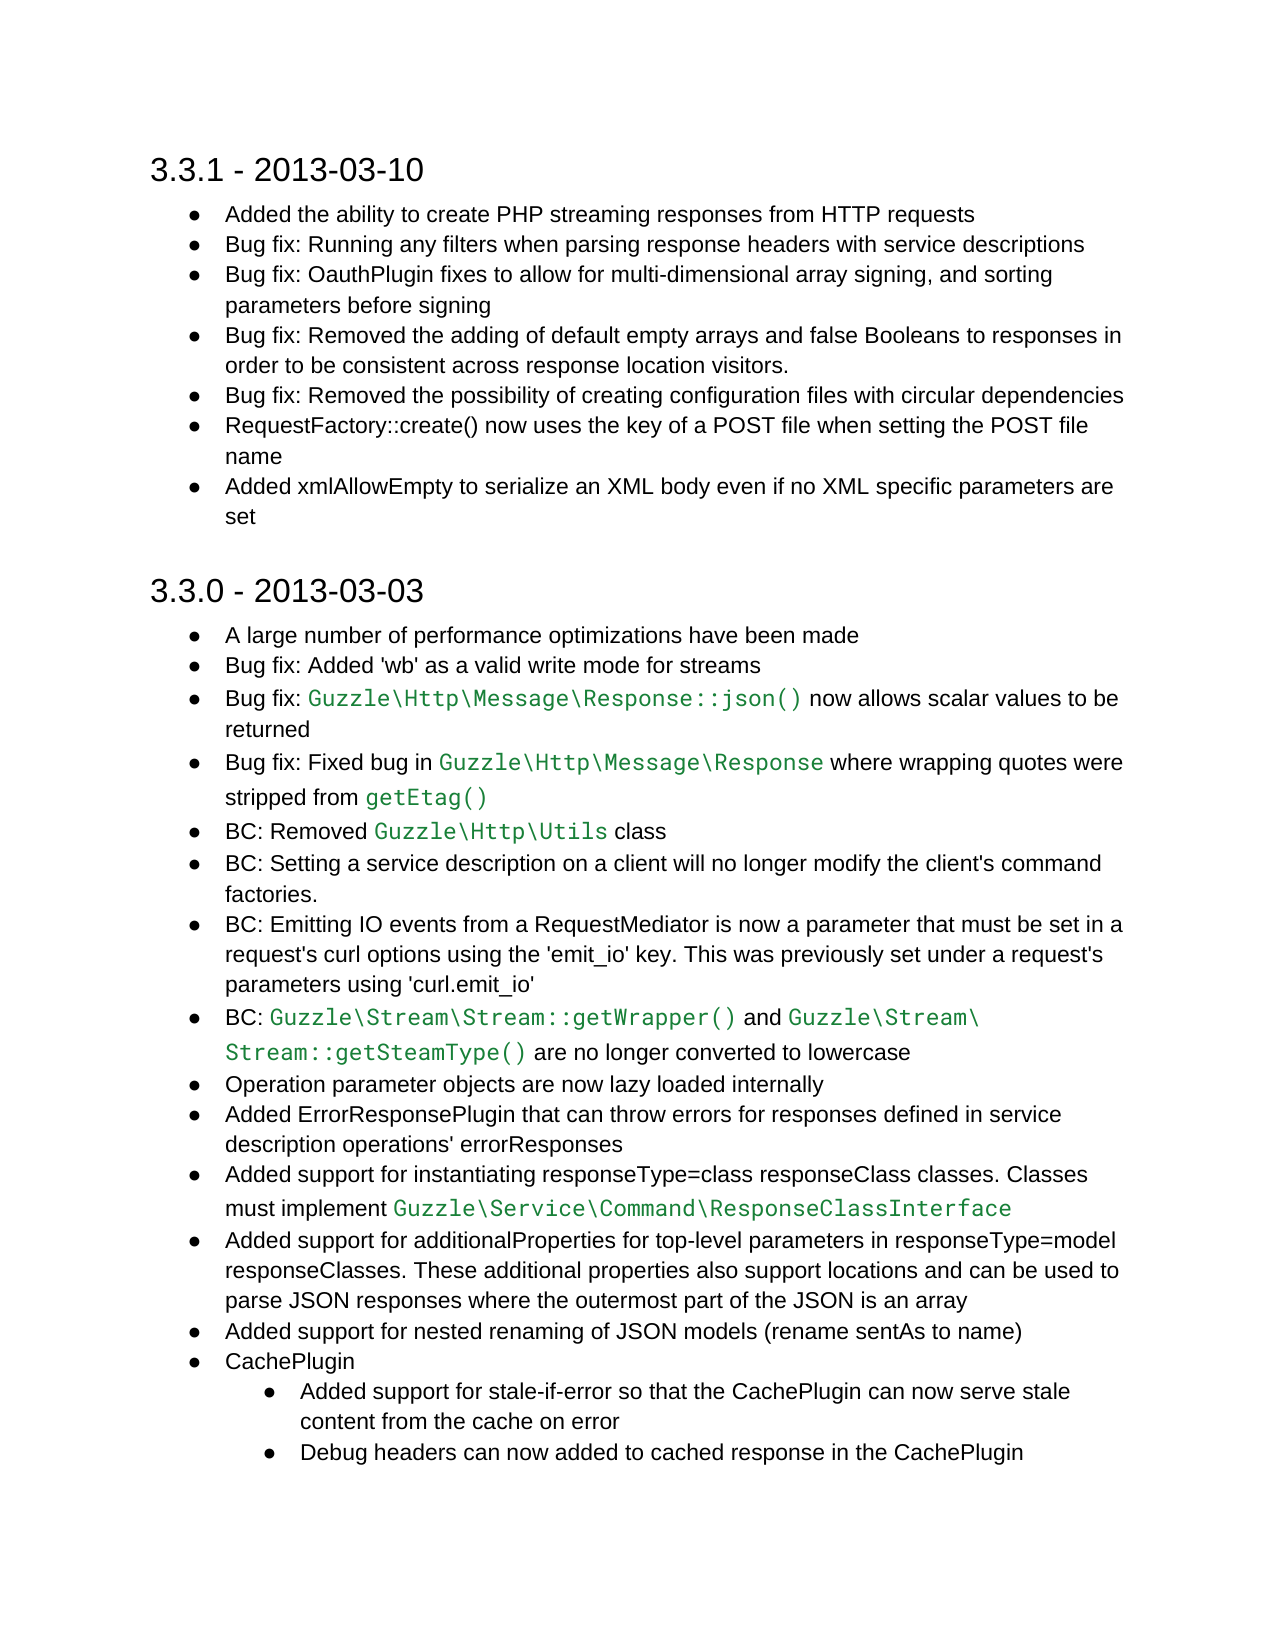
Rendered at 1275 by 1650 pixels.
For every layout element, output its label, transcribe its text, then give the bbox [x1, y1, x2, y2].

subtitle 3.3.0 - 2013-03-03 [150, 571, 1125, 609]
list Bug fix: Guzzle\Http\Message\Response::json() now allows scalar values to be returned [187, 682, 1125, 742]
list BC: Emitting IO events from a RequestMediator is now a parameter that must be set in a request's curl options using the 'emit_io' key. This was previously set under a request's parameters using 'curl.emit_io' [187, 911, 1125, 998]
list Added support for nested renaming of JSON models (rename sentAs to name) [187, 1318, 1125, 1344]
list Bug fix: Fixed bug in Guzzle\Http\Message\Response where wrapping quotes were stripped from getEtag() [187, 746, 1125, 811]
list Added the ability to create PHP streaming responses from HTTP requests [187, 201, 1125, 227]
list Debug headers can now added to cached response in the CachePlugin [262, 1438, 1125, 1465]
list Bug fix: Running any filters when parsing response headers with service descriptions [187, 231, 1125, 257]
list A large number of performance optimizations have been made [187, 622, 1125, 648]
list CachePlugin [187, 1348, 1125, 1374]
list Added ErrorResponsePlugin that can throw errors for responses defined in service description operations' errorResponses [187, 1101, 1125, 1158]
subtitle 3.3.1 - 2013-03-10 [150, 150, 1125, 188]
list Operation parameter objects are now lazy loaded internally [187, 1071, 1125, 1097]
list BC: Setting a service description on a client will no longer modify the client's command factories. [187, 850, 1125, 907]
list Added support for instantiating responseType=class responseClass classes. Classes must implement Guzzle\Service\Command\ResponseClassInterface [187, 1161, 1125, 1222]
list Added support for stale-if-error so that the CachePlugin can now serve stale content from the cache on error [262, 1378, 1125, 1434]
list Bug fix: Added 'wb' as a valid write mode for streams [187, 652, 1125, 678]
list BC: Guzzle\Stream\Stream::getWrapper() and Guzzle\Stream\Stream::getSteamType() are no longer converted to lowercase [187, 1001, 1125, 1066]
list Bug fix: OauthPlugin fixes to allow for multi-dimensional array signing, and sorting parameters before signing [187, 261, 1125, 318]
list BC: Removed Guzzle\Http\Utils class [187, 816, 1125, 846]
list Bug fix: Removed the possibility of creating configuration files with circular dependencies [187, 382, 1125, 408]
list Added support for additionalProperties for top-level parameters in responseType=model responseClasses. These additional properties also support locations and can be used to parse JSON responses where the outermost part of the JSON is an array [187, 1227, 1125, 1314]
list Added xmlAllowEmpty to serialize an XML body even if no XML specific parameters are set [187, 473, 1125, 529]
list RequestFactory::create() now uses the key of a POST file when setting the POST file name [187, 412, 1125, 469]
list Bug fix: Removed the adding of default empty arrays and false Booleans to responses in order to be consistent across response location visitors. [187, 322, 1125, 378]
